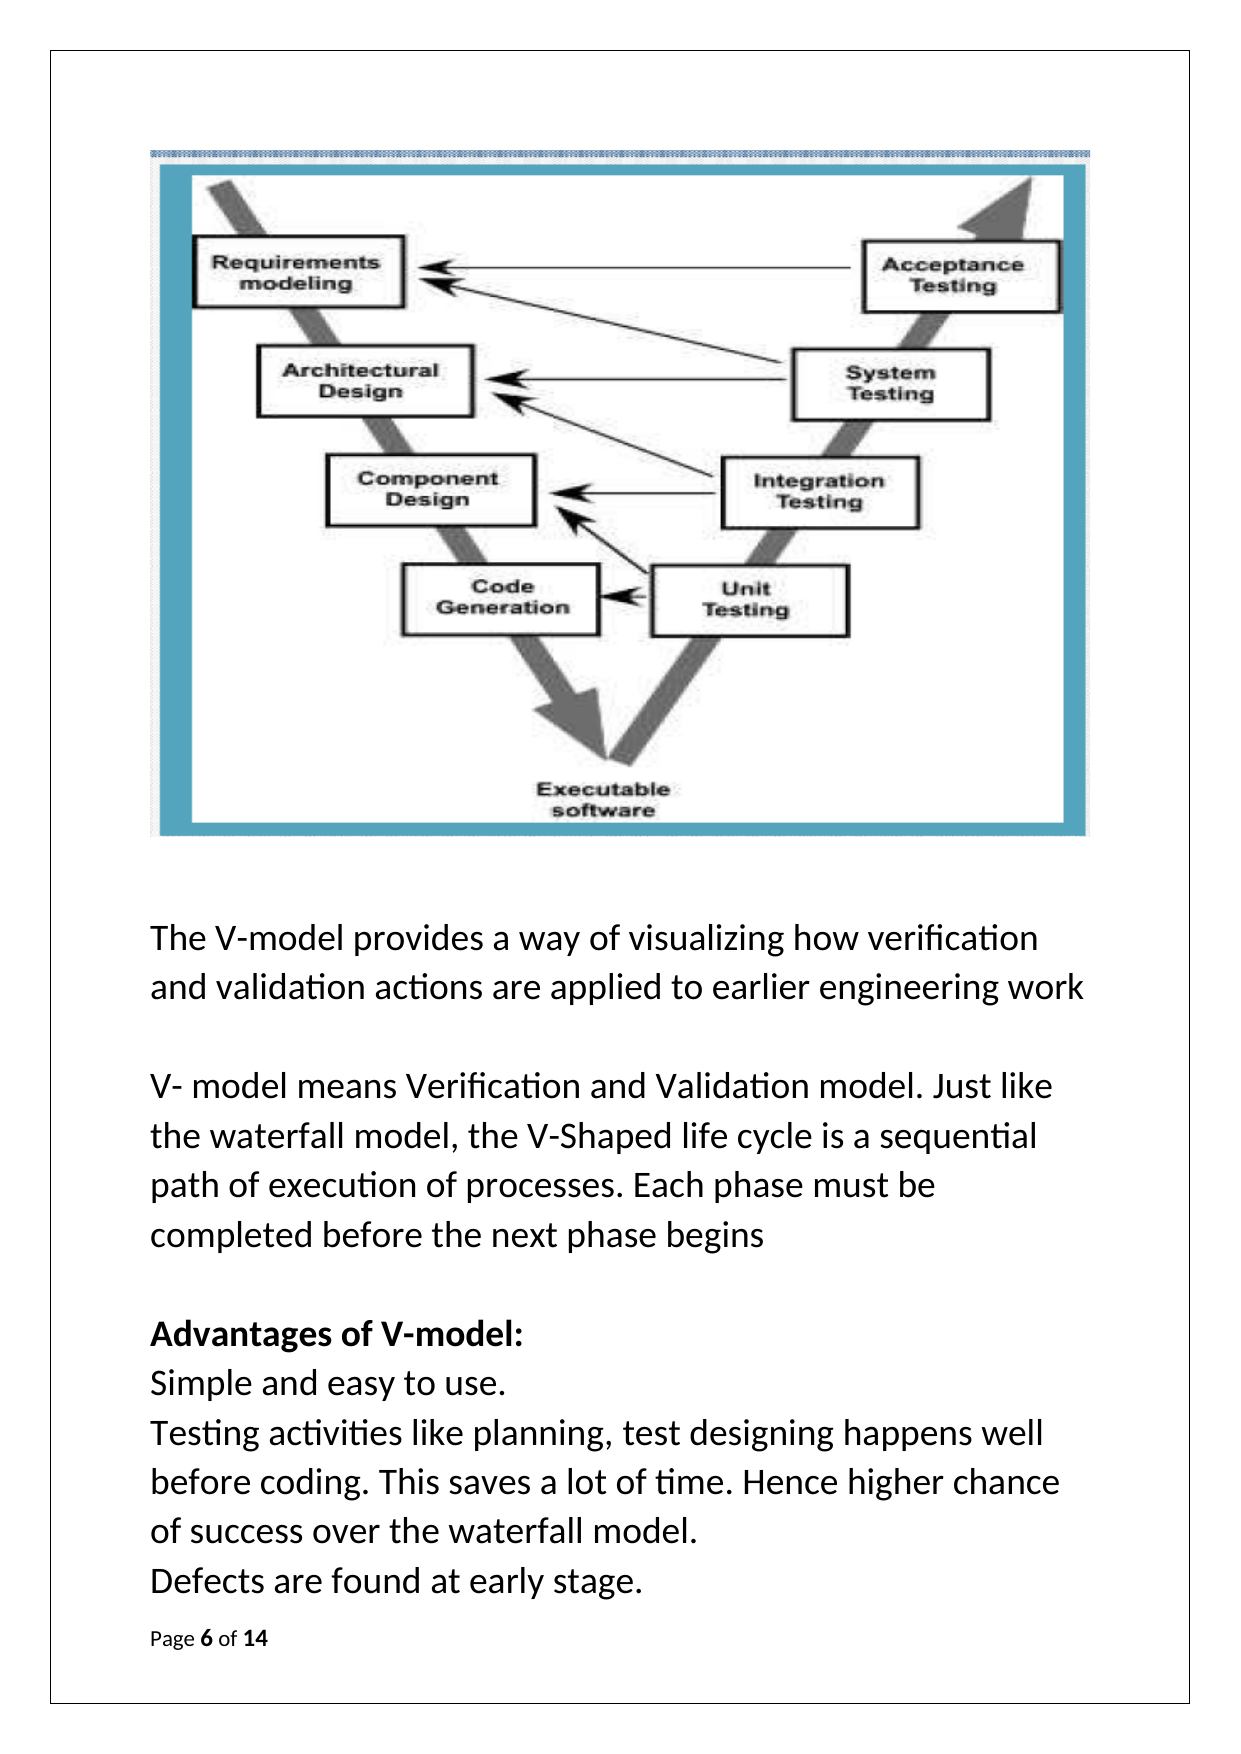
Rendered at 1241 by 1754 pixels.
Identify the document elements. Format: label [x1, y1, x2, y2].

text [150, 914, 1090, 1603]
picture [150, 150, 1091, 837]
